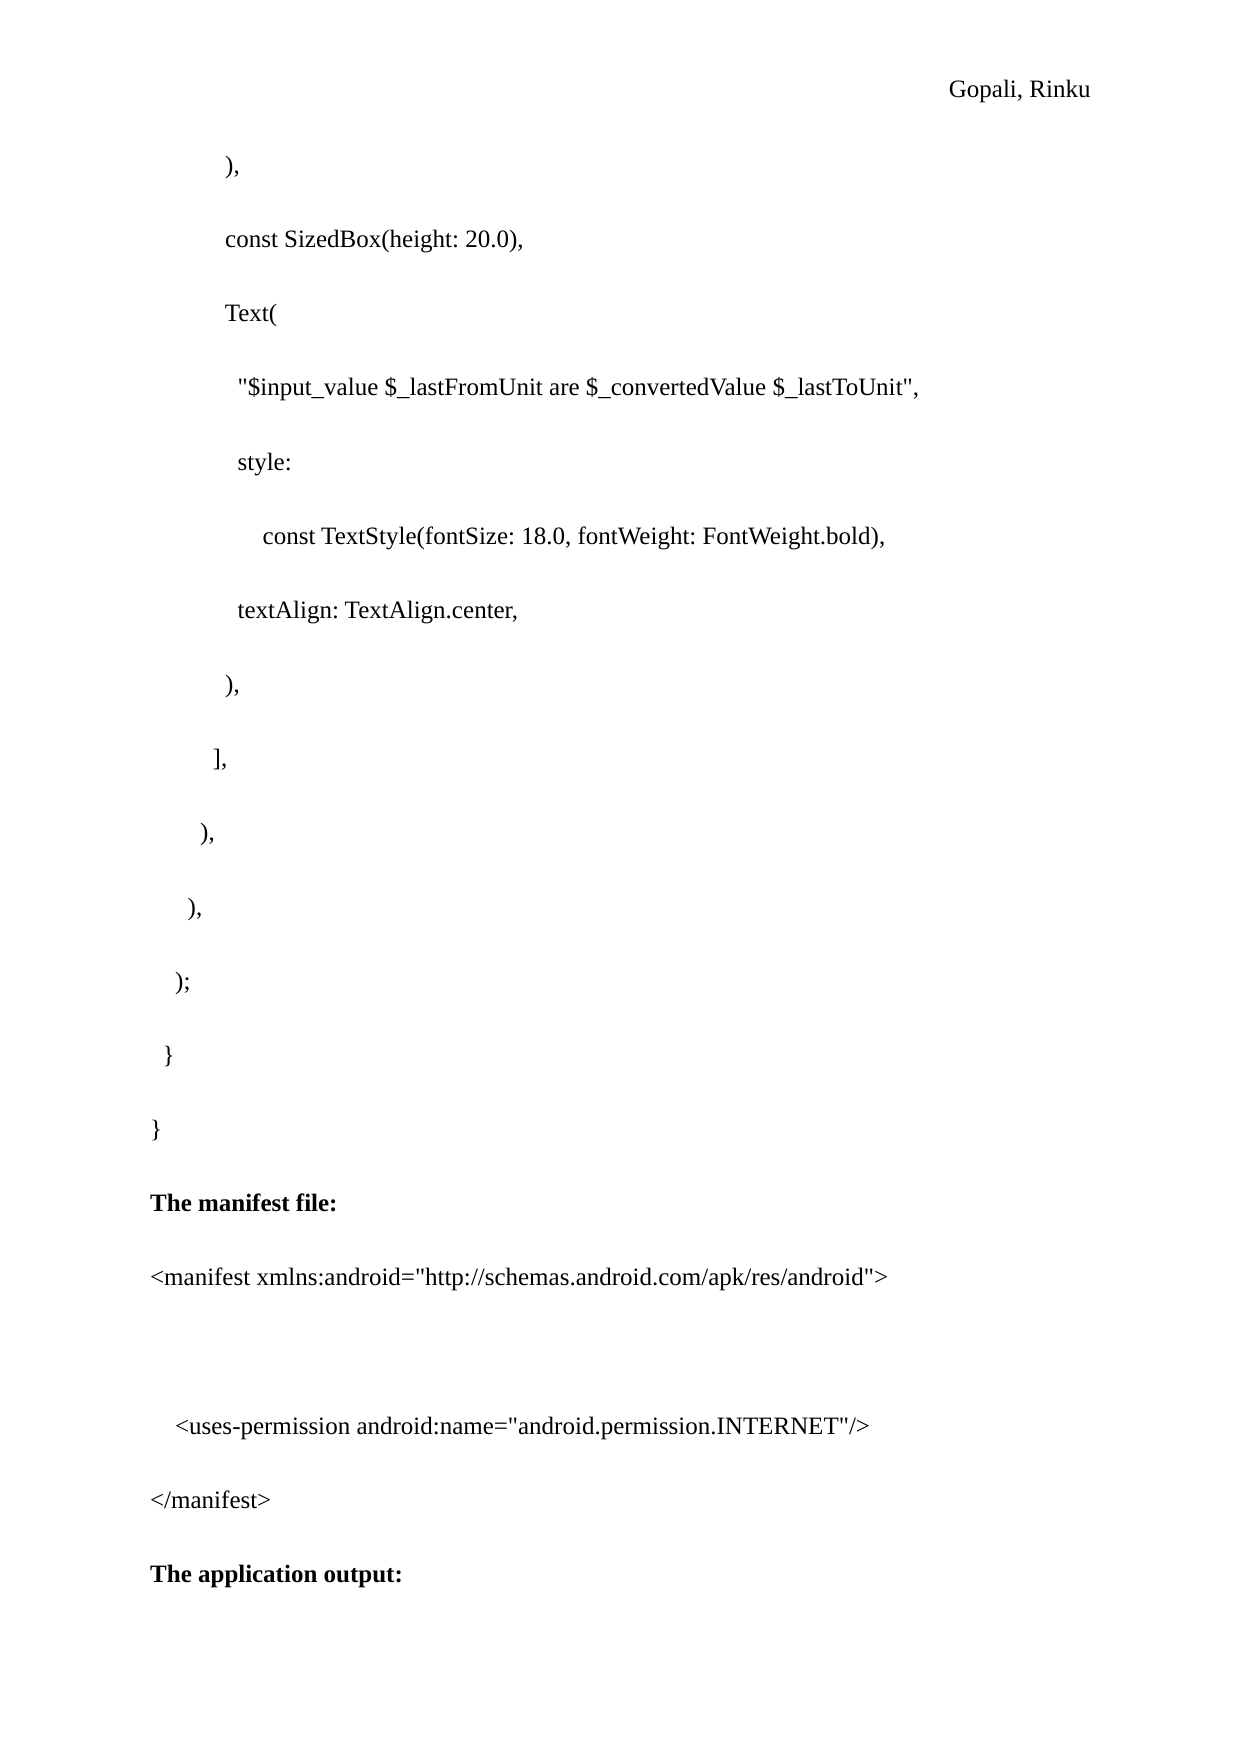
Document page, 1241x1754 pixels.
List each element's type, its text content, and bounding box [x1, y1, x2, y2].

text The application output: [150, 1559, 1090, 1588]
text </manifest> [150, 1485, 1090, 1514]
text style: [150, 447, 1090, 475]
text <manifest xmlns:android="http://schemas.android.com/apk/res/android"> [150, 1262, 1090, 1291]
text ), [150, 669, 1090, 698]
text textAlign: TextAlign.center, [150, 595, 1090, 624]
text The manifest file: [150, 1188, 1090, 1217]
text ], [150, 743, 1090, 772]
text Text( [150, 298, 1090, 327]
text const TextStyle(fontSize: 18.0, fontWeight: FontWeight.bold), [150, 521, 1090, 549]
text } [150, 1114, 1090, 1143]
text const SizedBox(height: 20.0), [150, 224, 1090, 253]
text ); [150, 966, 1090, 994]
text "$input_value $_lastFromUnit are $_convertedValue $_lastToUnit", [150, 372, 1090, 401]
text } [150, 1040, 1090, 1069]
text <uses-permission android:name="android.permission.INTERNET"/> [150, 1411, 1090, 1439]
text ), [150, 150, 1090, 179]
text ), [150, 892, 1090, 920]
text ), [150, 817, 1090, 846]
